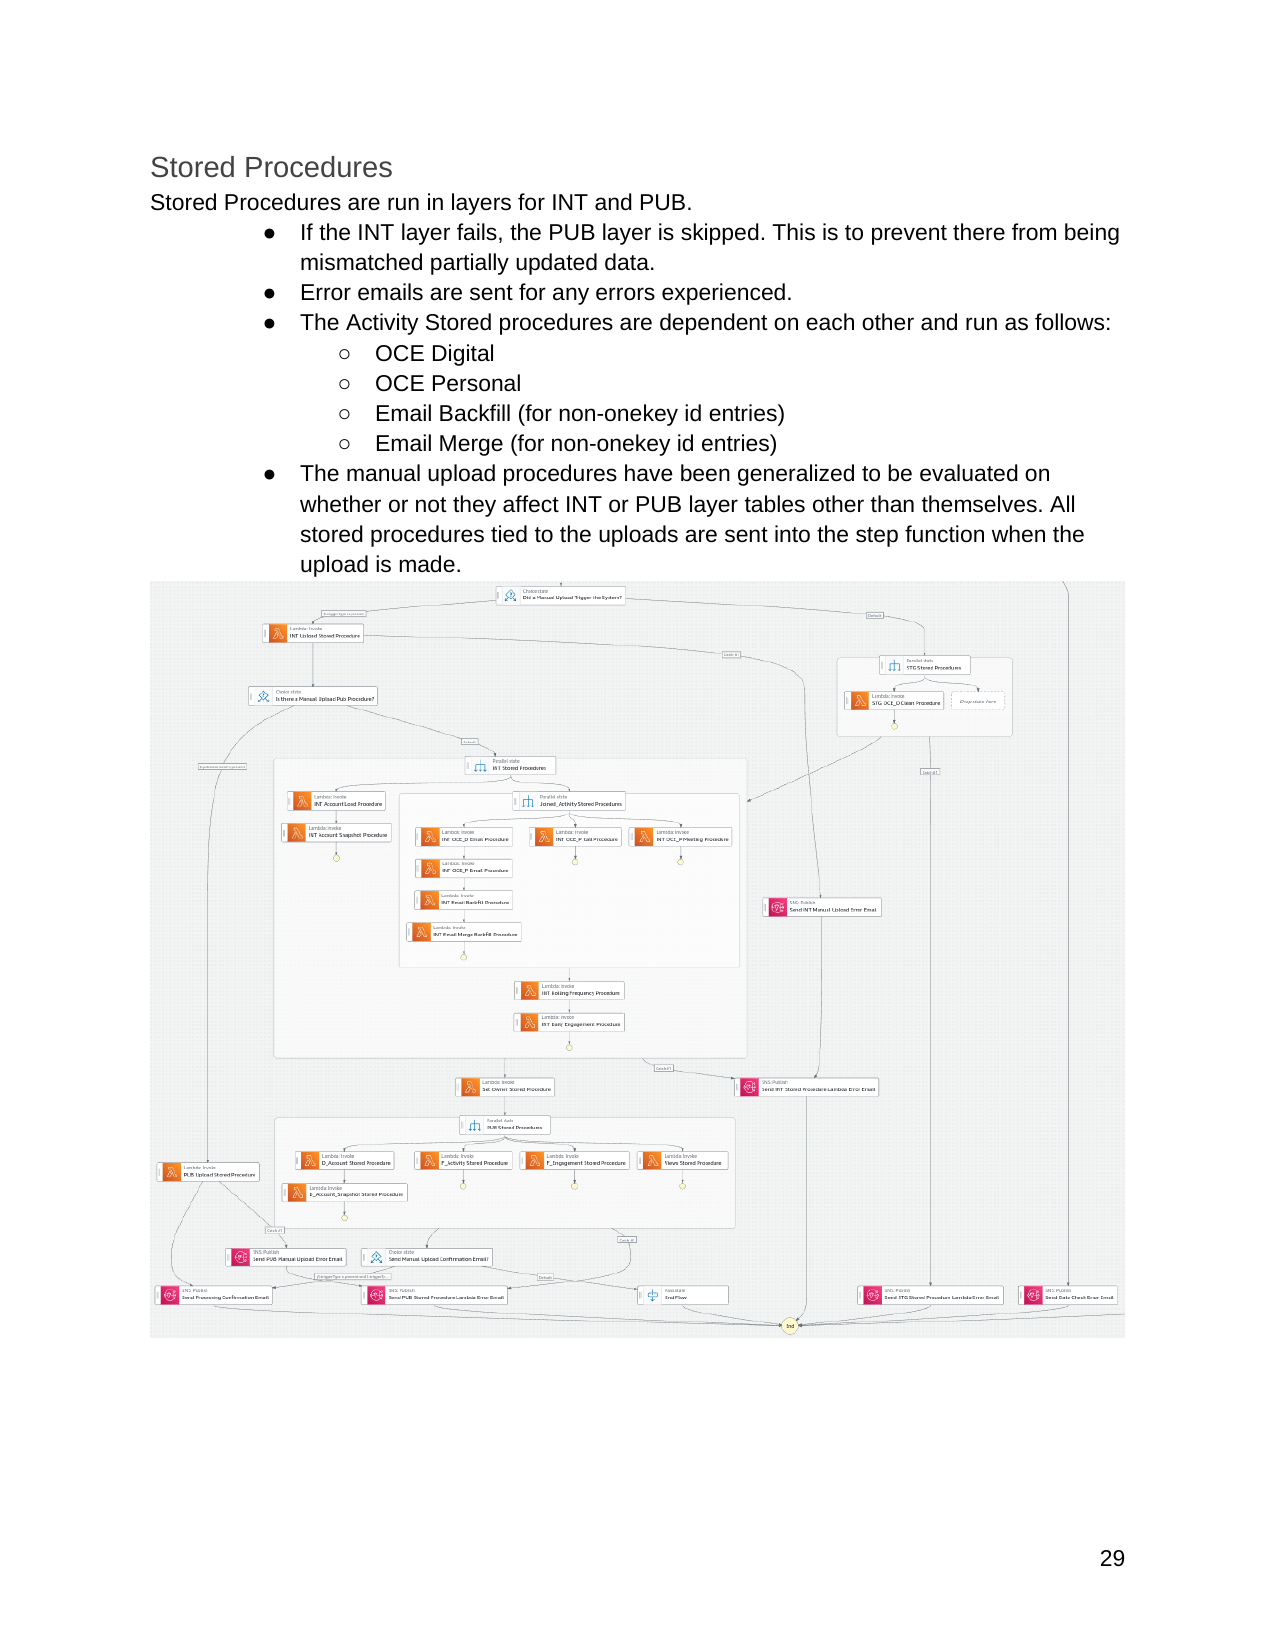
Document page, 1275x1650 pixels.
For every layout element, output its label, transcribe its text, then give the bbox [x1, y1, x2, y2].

text Stored Procedures are run in layers for INT and PUB. [150, 188, 1125, 215]
list Email Backfill (for non-onekey id entries) [337, 400, 1125, 426]
list The manual upload procedures have been generalized to be evaluated on whether or not they affect INT or PUB layer tables other than themselves. All stored procedures tied to the uploads are sent into the step function when the upload is made. [262, 460, 1125, 577]
picture [150, 581, 1125, 1338]
list OCE Personal [337, 370, 1125, 396]
list The Activity Stored procedures are dependent on each other and run as follows: [262, 309, 1125, 336]
list OCE Digital [337, 339, 1125, 366]
text Stored Procedures [150, 150, 1125, 183]
list If the INT layer fails, the PUB layer is skipped. This is to prevent there from being mismatched partially updated data. [262, 219, 1125, 275]
list Email Merge (for non-onekey id entries) [337, 430, 1125, 457]
list Error emails are sent for any errors experienced. [262, 279, 1125, 306]
